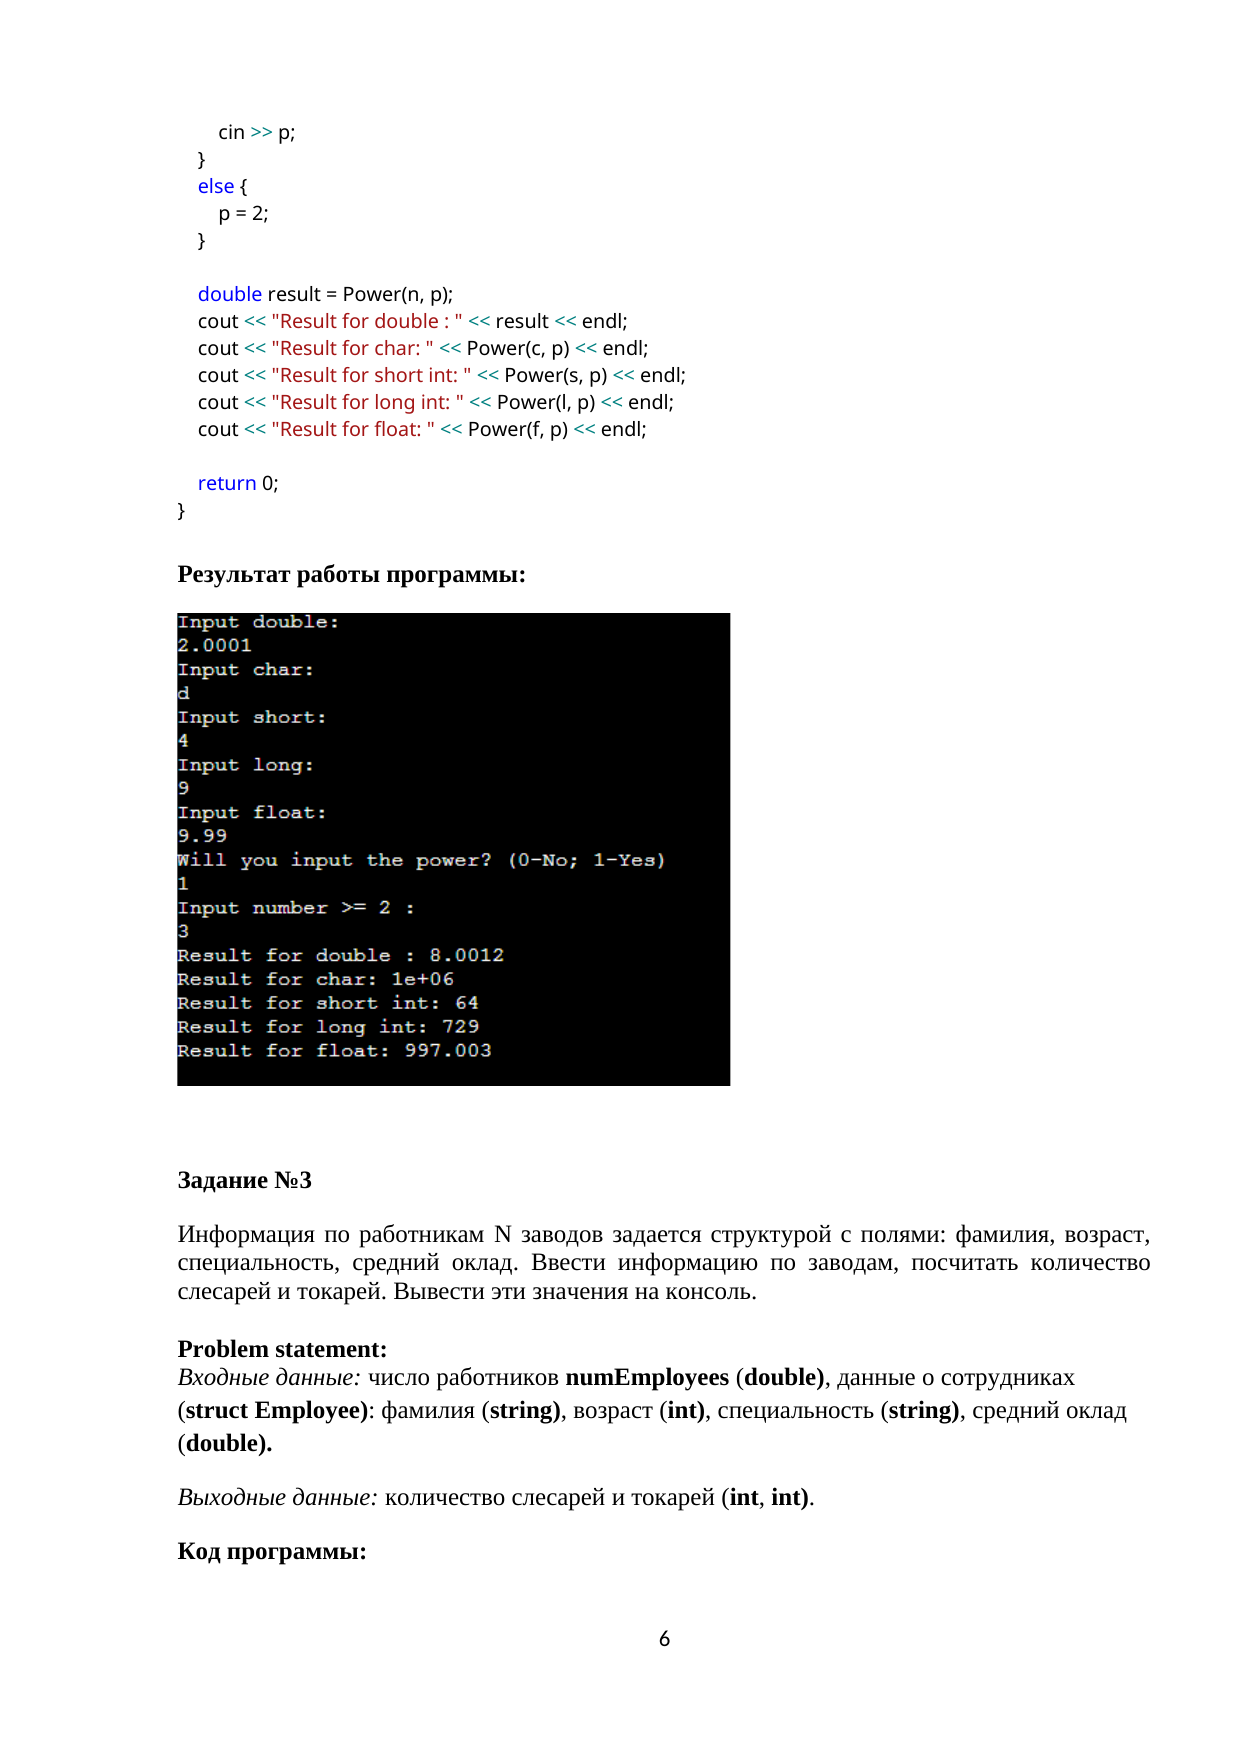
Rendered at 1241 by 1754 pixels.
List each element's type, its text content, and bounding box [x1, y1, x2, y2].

text double result = Power(n, p); [177, 280, 1152, 307]
text Задание №3 [177, 1165, 1152, 1193]
text cout << "Result for float: " << Power(f, p) << endl; [177, 415, 1152, 442]
text cout << "Result for long int: " << Power(l, p) << endl; [177, 388, 1152, 415]
text return 0; [177, 469, 1152, 496]
text Problem statement: [177, 1334, 1152, 1362]
text Входные данные: число работников numEmployees (double), данные о сотрудниках (struct Employee): фамилия (string), возраст (int), специальность (string), средний оклад (double). [177, 1362, 1152, 1457]
text } [177, 145, 1152, 172]
text Результат работы программы: [177, 559, 1152, 588]
text } [177, 226, 1152, 253]
text Код программы: [177, 1536, 1152, 1565]
text cin >> p; [177, 118, 1152, 145]
text p = 2; [177, 199, 1152, 226]
text } [177, 496, 1152, 523]
text cout << "Result for double : " << result << endl; [177, 307, 1152, 334]
text Выходные данные: количество слесарей и токарей (int, int). [177, 1482, 1152, 1511]
text else { [177, 172, 1152, 199]
text Информация по работникам N заводов задается структурой с полями: фамилия, возраст, специальность, средний оклад. Ввести информацию по заводам, посчитать количество слесарей и токарей. Вывести эти значения на консоль. [177, 1219, 1152, 1305]
picture [177, 613, 731, 1086]
text cout << "Result for char: " << Power(c, p) << endl; [177, 334, 1152, 361]
text cout << "Result for short int: " << Power(s, p) << endl; [177, 361, 1152, 388]
